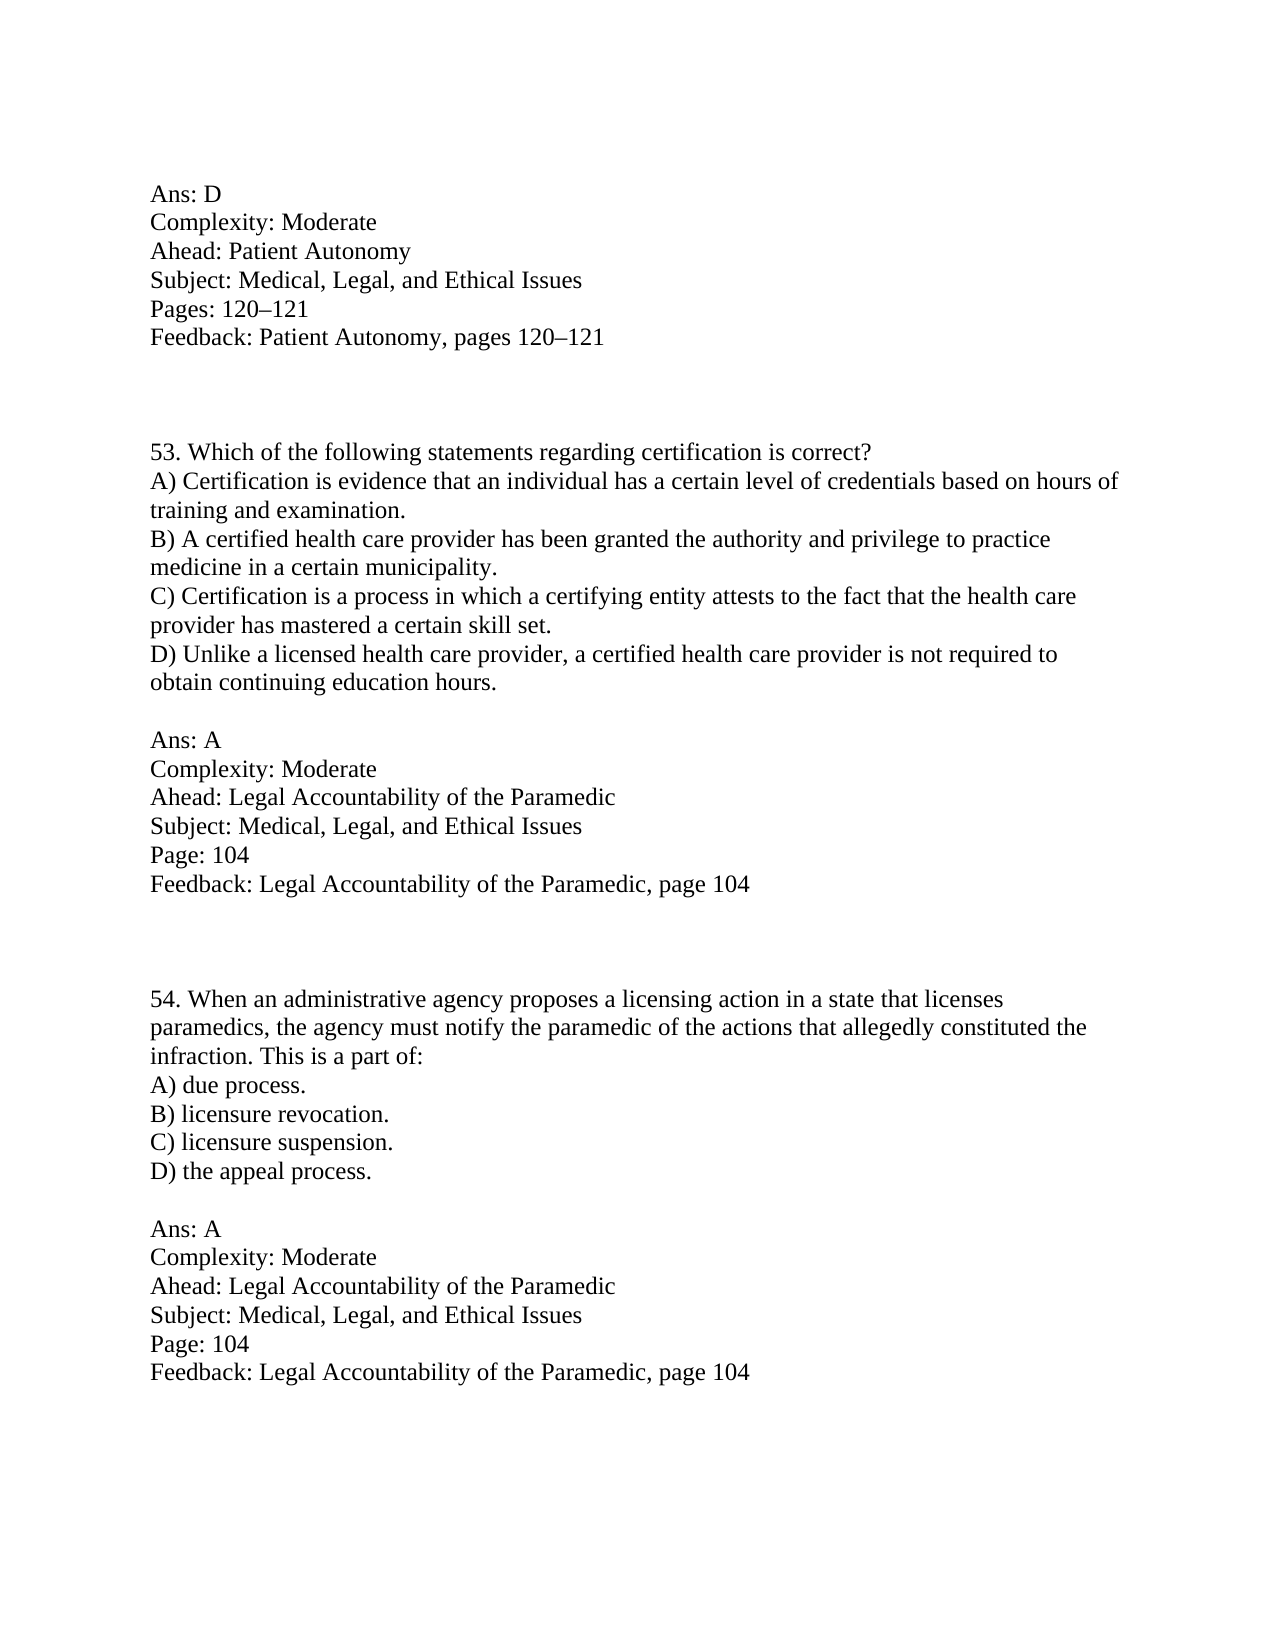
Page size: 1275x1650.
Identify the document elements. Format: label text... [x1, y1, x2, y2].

text B) licensure revocation. [150, 1099, 1125, 1127]
text 53. Which of the following statements regarding certification is correct? [150, 437, 1125, 466]
text A) Certification is evidence that an individual has a certain level of credentials based on hours of training and examination. [150, 466, 1125, 524]
text Page: 104 [150, 840, 1125, 869]
text D) Unlike a licensed health care provider, a certified health care provider is not required to obtain continuing education hours. [150, 639, 1125, 696]
text Feedback: Legal Accountability of the Paramedic, page 104 [150, 1357, 1125, 1386]
text Ans: A [150, 1214, 1125, 1242]
text D) the appeal process. [150, 1156, 1125, 1185]
text Ans: A [150, 725, 1125, 754]
text Feedback: Legal Accountability of the Paramedic, page 104 [150, 869, 1125, 897]
text B) A certified health care provider has been granted the authority and privilege to practice medicine in a certain municipality. [150, 524, 1125, 581]
text C) Certification is a process in which a certifying entity attests to the fact that the health care provider has mastered a certain skill set. [150, 581, 1125, 639]
text A) due process. [150, 1070, 1125, 1099]
text Ahead: Patient Autonomy [150, 236, 1125, 265]
text Complexity: Moderate [150, 207, 1125, 236]
text Page: 104 [150, 1329, 1125, 1357]
text Subject: Medical, Legal, and Ethical Issues [150, 811, 1125, 840]
text 54. When an administrative agency proposes a licensing action in a state that licenses paramedics, the agency must notify the paramedic of the actions that allegedly constituted the infraction. This is a part of: [150, 984, 1125, 1070]
text Feedback: Patient Autonomy, pages 120–121 [150, 322, 1125, 351]
text Subject: Medical, Legal, and Ethical Issues [150, 265, 1125, 294]
text Ahead: Legal Accountability of the Paramedic [150, 1271, 1125, 1300]
text Pages: 120–121 [150, 294, 1125, 322]
text Ans: D [150, 179, 1125, 207]
text Subject: Medical, Legal, and Ethical Issues [150, 1300, 1125, 1329]
text Ahead: Legal Accountability of the Paramedic [150, 782, 1125, 811]
text C) licensure suspension. [150, 1127, 1125, 1156]
text Complexity: Moderate [150, 754, 1125, 782]
text Complexity: Moderate [150, 1242, 1125, 1271]
